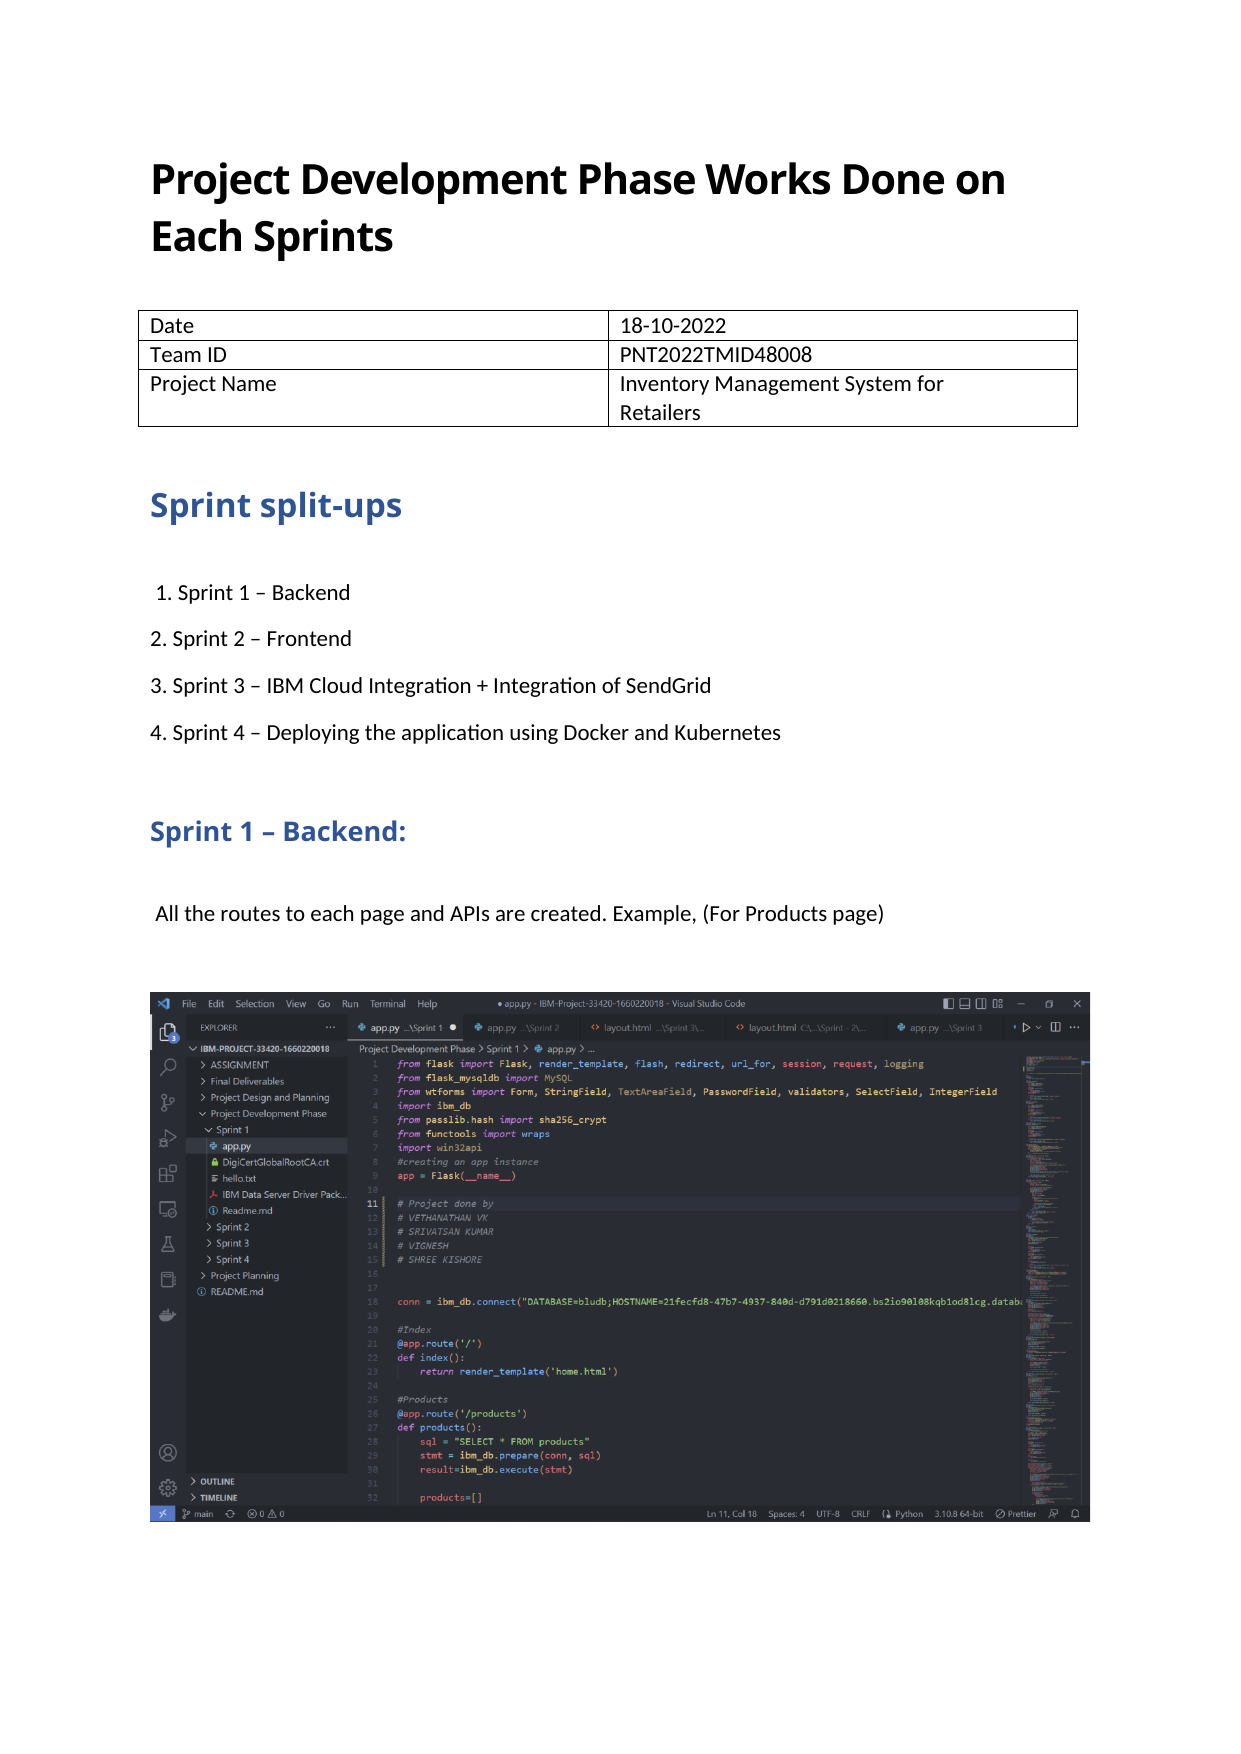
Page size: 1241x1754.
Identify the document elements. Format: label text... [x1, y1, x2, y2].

text 2. Sprint 2 – Frontend [150, 624, 1090, 653]
picture [150, 992, 1091, 1522]
text 4. Sprint 4 – Deploying the application using Docker and Kubernetes [150, 718, 1090, 746]
subtitle Sprint split-ups [150, 482, 1090, 527]
text 1. Sprint 1 – Backend [150, 578, 1090, 606]
table_cell Project Name [139, 370, 608, 426]
text 3. Sprint 3 – IBM Cloud Integration + Integration of SendGrid [150, 671, 1090, 699]
table_header Date [139, 311, 608, 339]
title Project Development Phase Works Done on Each Sprints [150, 150, 1090, 263]
text All the routes to each page and APIs are created. Example, (For Products page) [150, 899, 1090, 927]
table_cell Inventory Management System for Retailers [609, 370, 1077, 426]
subtitle Sprint 1 – Backend: [150, 812, 1090, 849]
table_header 18-10-2022 [609, 311, 1077, 339]
table_cell PNT2022TMID48008 [609, 341, 1077, 368]
table_cell Team ID [139, 341, 608, 368]
